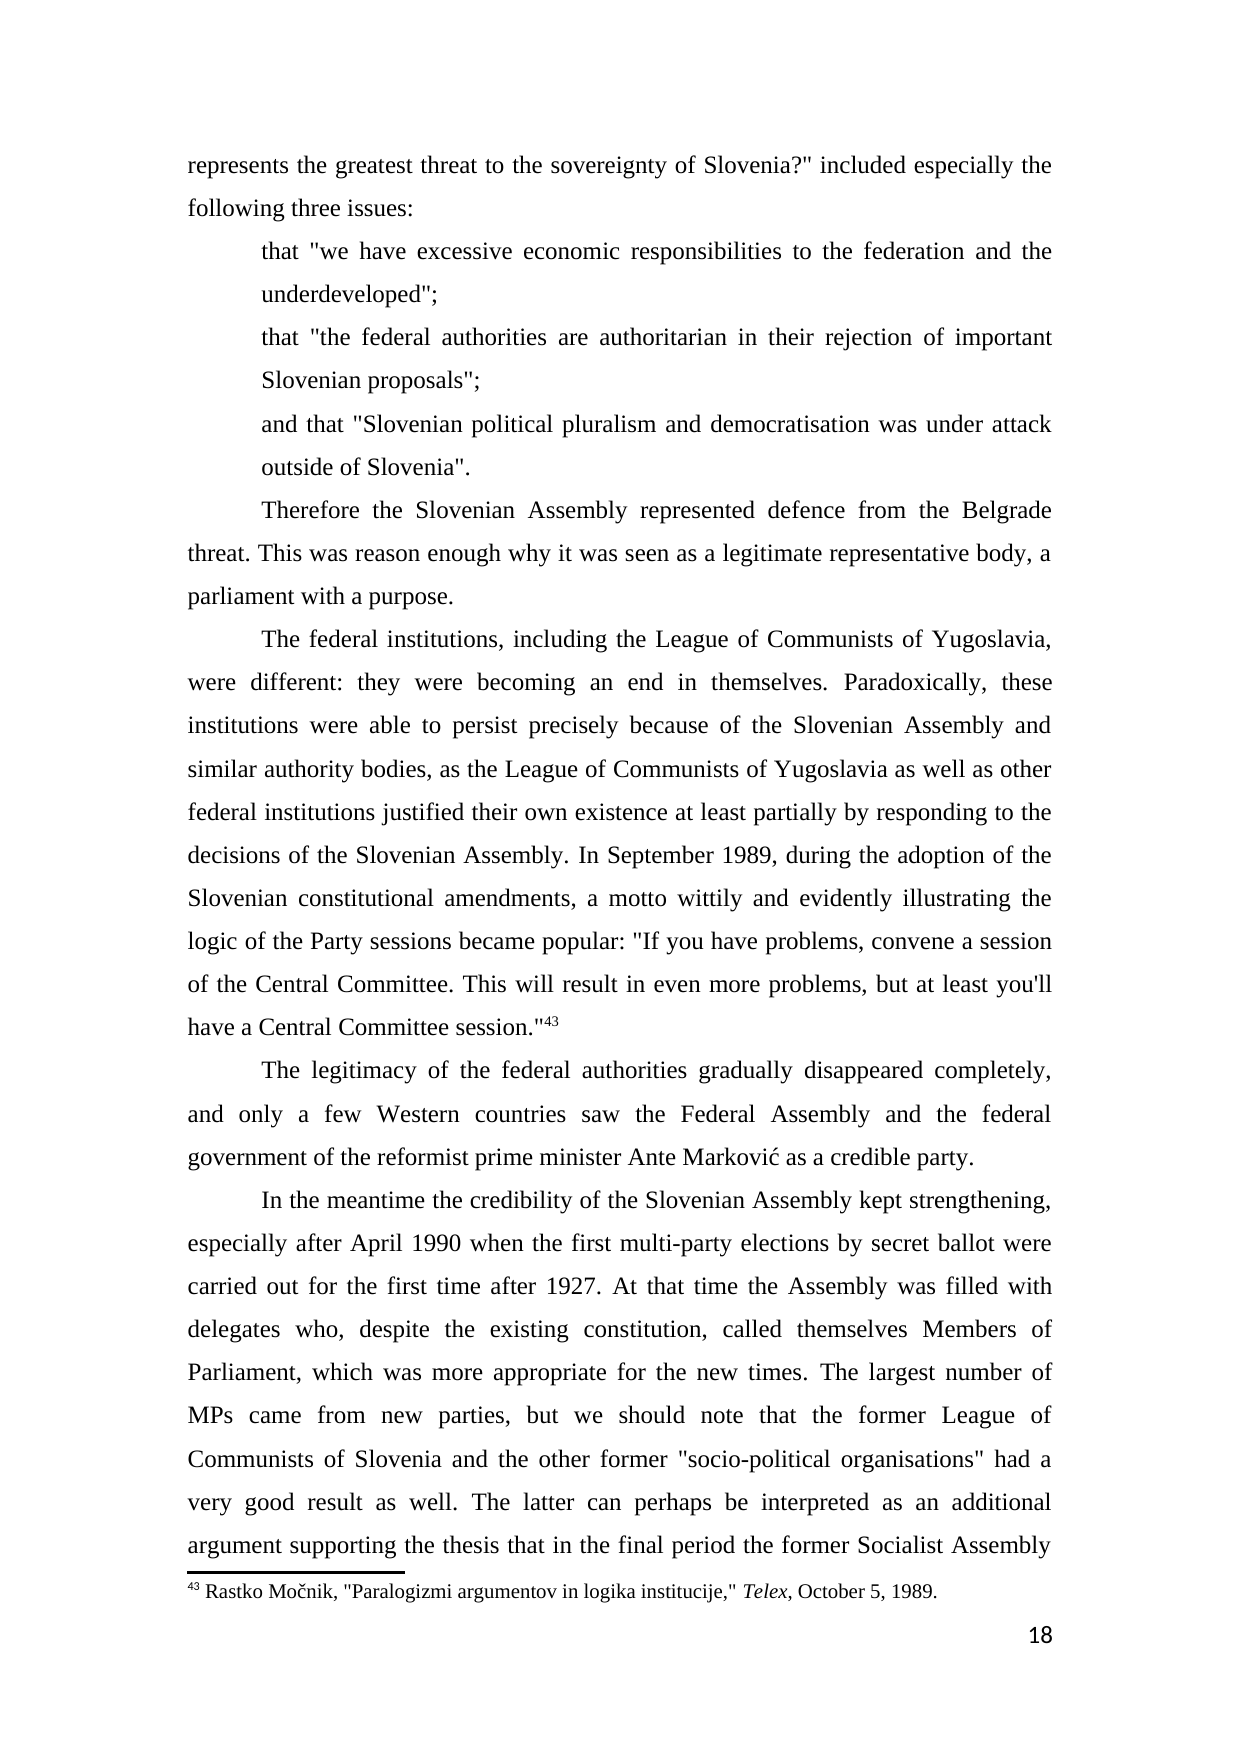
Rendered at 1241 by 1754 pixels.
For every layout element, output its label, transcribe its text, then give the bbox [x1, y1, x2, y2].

text that "we have excessive economic responsibilities to the federation and the underdeveloped"; [261, 236, 1053, 308]
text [187, 150, 1053, 222]
text and that "Slovenian political pluralism and democratisation was under attack outside of Slovenia". [261, 409, 1053, 481]
text The federal institutions, including the League of Communists of Yugoslavia, were different: they were becoming an end in themselves. Paradoxically, these institutions were able to persist precisely because of the Slovenian Assembly and similar authority bodies, as the League of Communists of Yugoslavia as well as other federal institutions justified their own existence at least partially by responding to the decisions of the Slovenian Assembly. In September 1989, during the adoption of the Slovenian constitutional amendments, a motto wittily and evidently illustrating the logic of the Party sessions became popular: "If you have problems, convene a session of the Central Committee. This will result in even more problems, but at least you'll have a Central Committee session." [187, 624, 1053, 1041]
text that "the federal authorities are authoritarian in their rejection of important Slovenian proposals"; [261, 322, 1053, 394]
text Therefore the Slovenian Assembly represented defence from the Belgrade threat. This was reason enough why it was seen as a legitimate representative body, a parliament with a purpose. [187, 495, 1053, 610]
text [187, 1185, 1053, 1559]
text The legitimacy of the federal authorities gradually disappeared completely, and only a few Western countries saw the Federal Assembly and the federal government of the reformist prime minister Ante Marković as a credible party. [187, 1056, 1053, 1171]
